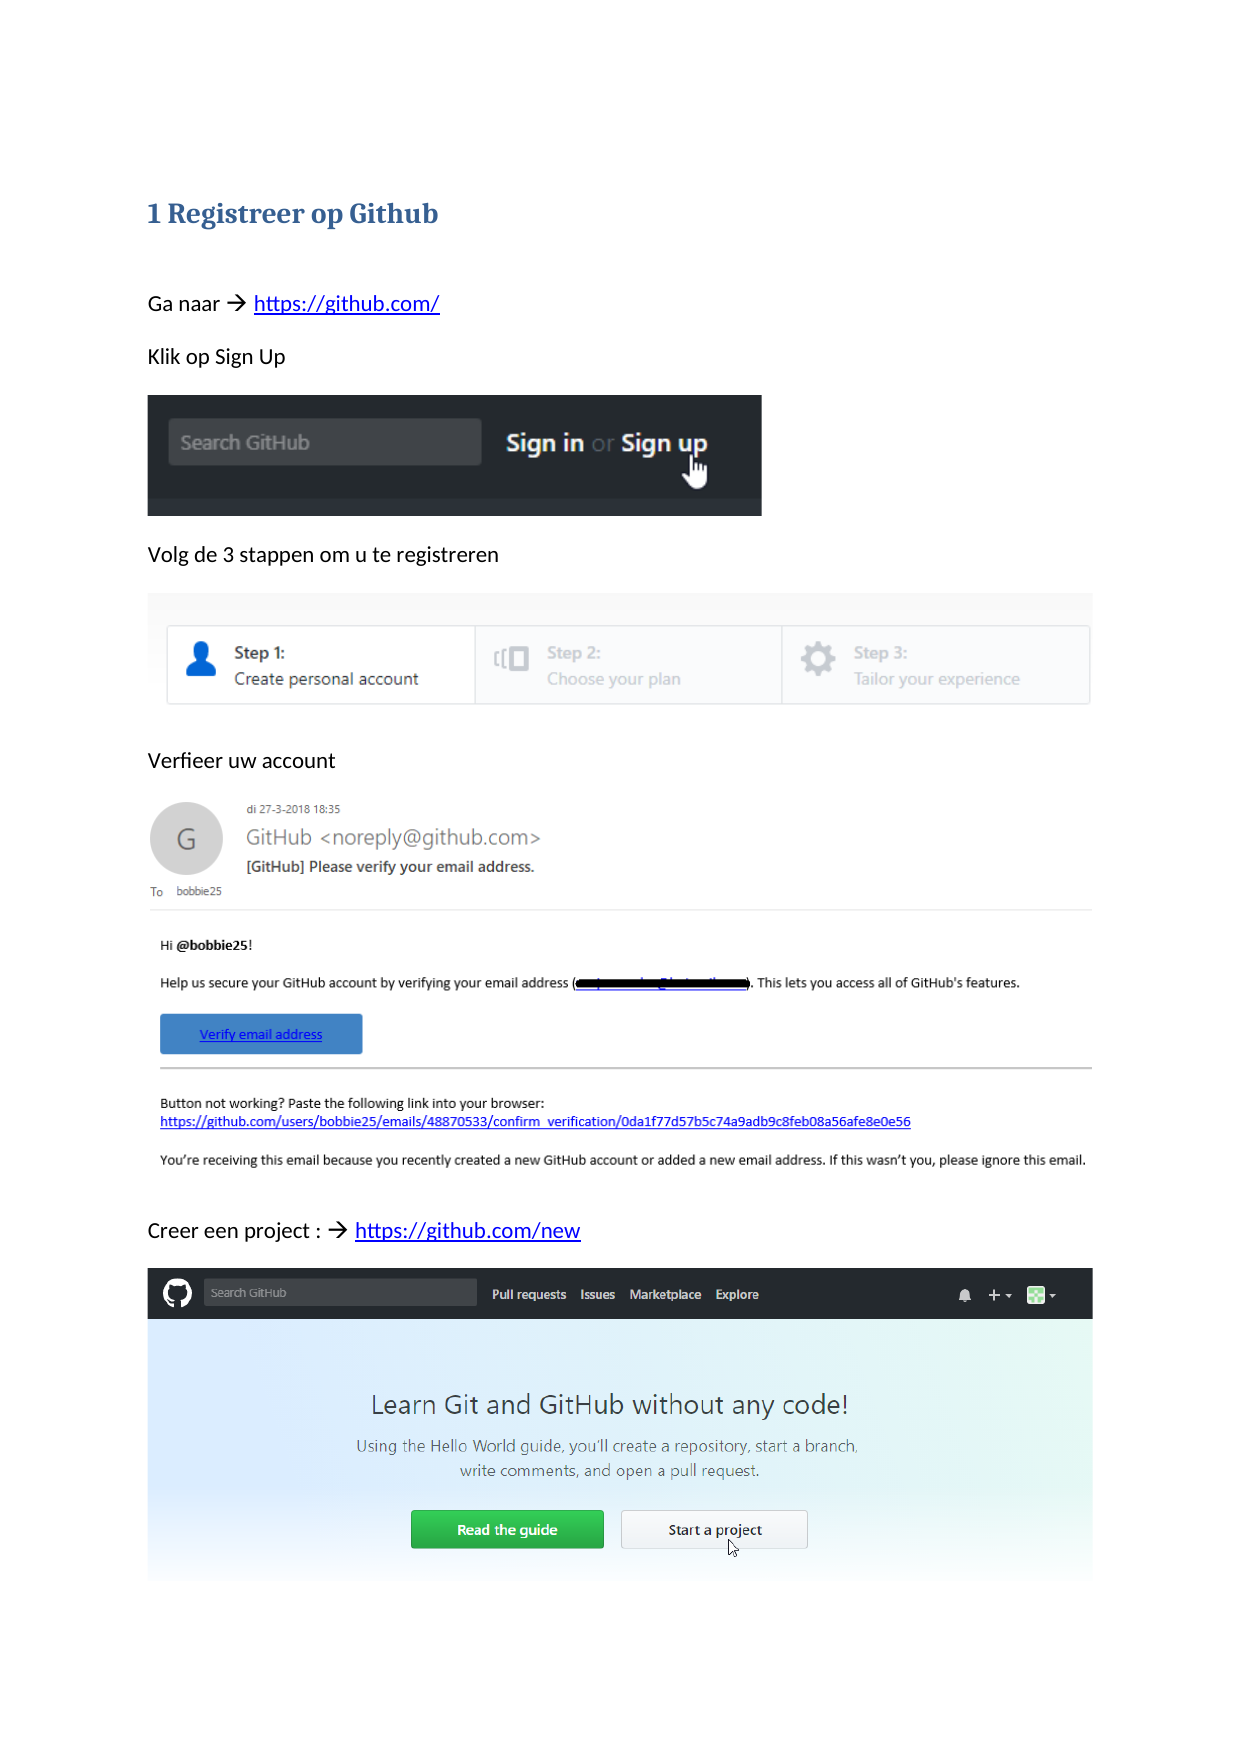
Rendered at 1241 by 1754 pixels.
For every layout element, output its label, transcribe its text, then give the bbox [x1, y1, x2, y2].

picture [147, 395, 762, 516]
text Creer een project : https://github.com/new [148, 1216, 1093, 1244]
text Verfieer uw account [148, 747, 1093, 774]
text Klik op Sign Up [148, 342, 1093, 370]
text Volg de 3 stappen om u te registreren [148, 541, 1093, 568]
picture [147, 799, 1092, 1191]
subtitle 1 Registreer op Github [148, 198, 1093, 231]
picture [147, 1268, 1093, 1581]
picture [147, 593, 1093, 722]
text Ga naar https://github.com/ [148, 289, 1093, 317]
